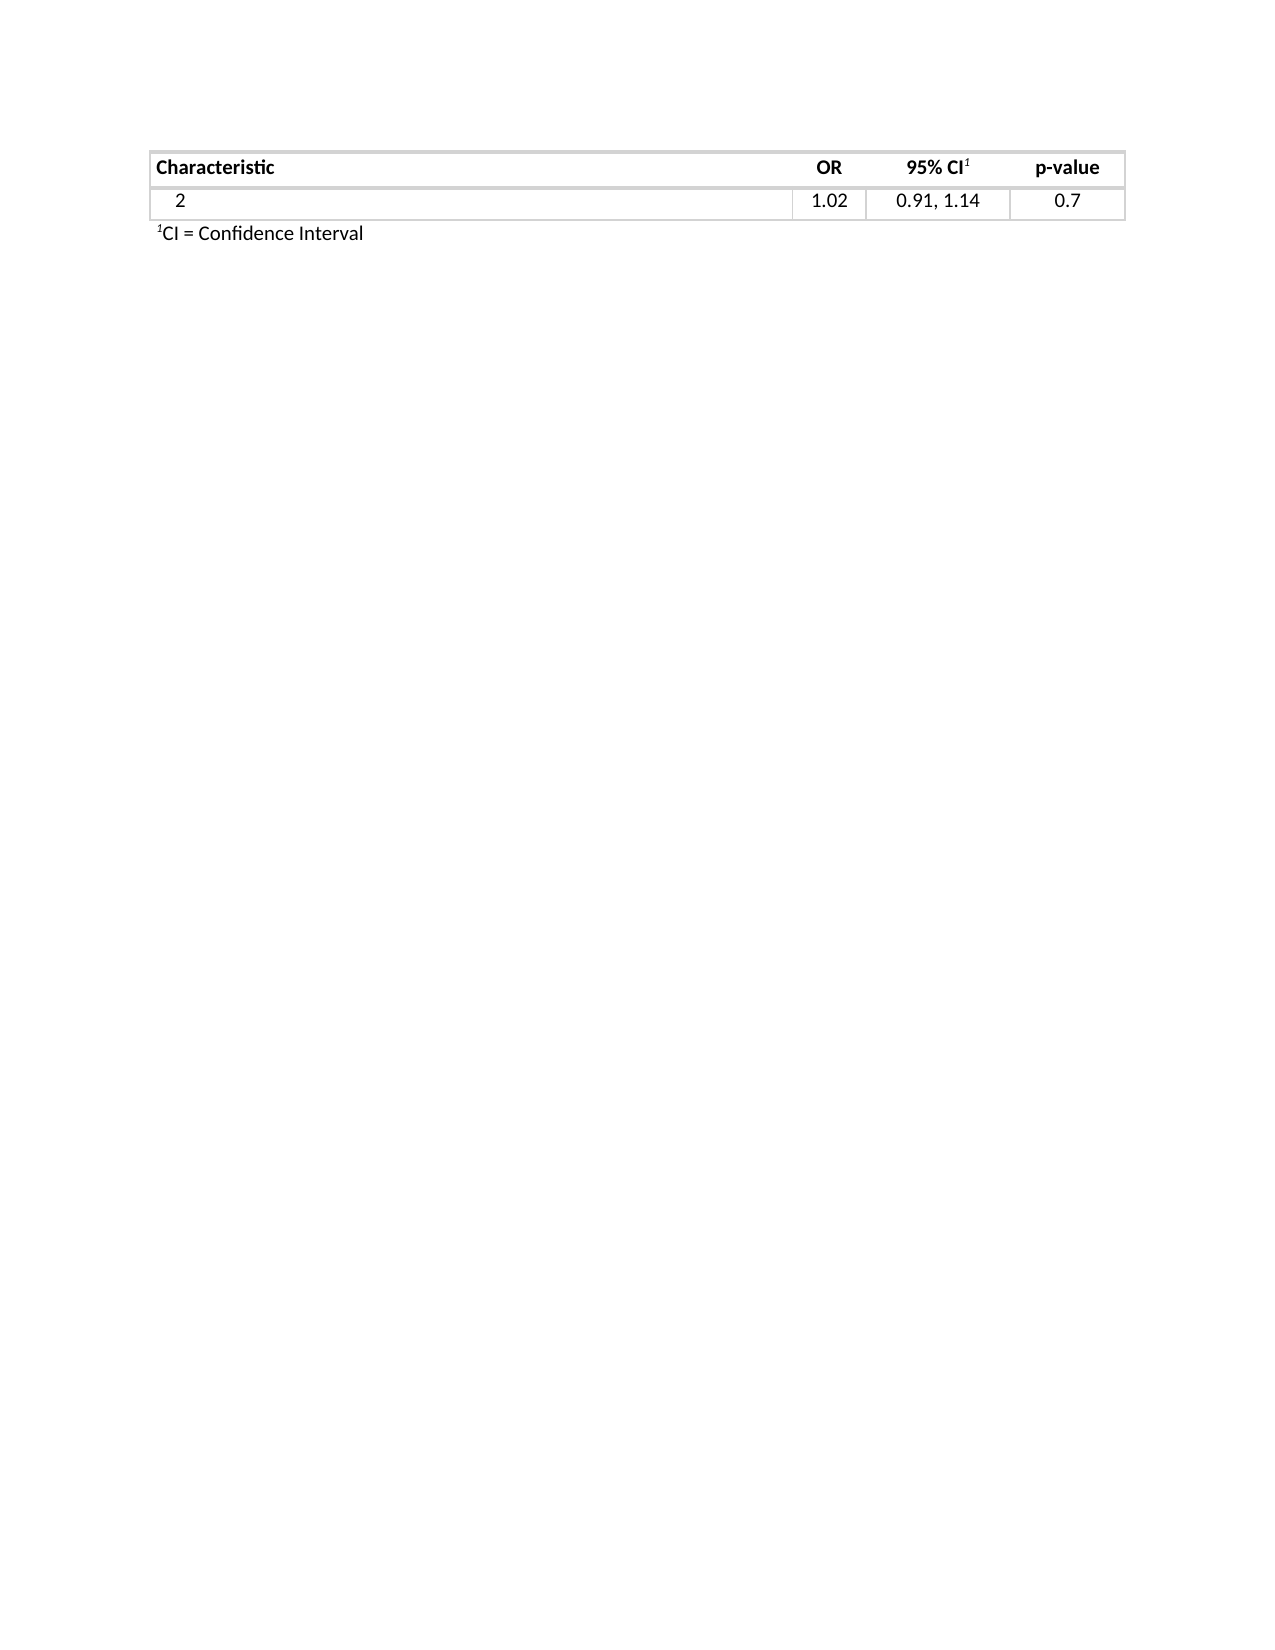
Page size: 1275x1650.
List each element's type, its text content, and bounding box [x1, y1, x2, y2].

table_cell 2 [151, 190, 792, 219]
table_header OR [793, 154, 866, 186]
table_cell 1CI = Confidence Interval [150, 221, 1125, 252]
table_cell 1.02 [793, 190, 865, 219]
table_header p-value [1010, 154, 1124, 186]
table_header Characteristic [151, 154, 792, 186]
table_cell 0.7 [1011, 190, 1124, 219]
table_cell 0.91, 1.14 [867, 190, 1009, 219]
table_header 95% CI1 [866, 154, 1010, 186]
